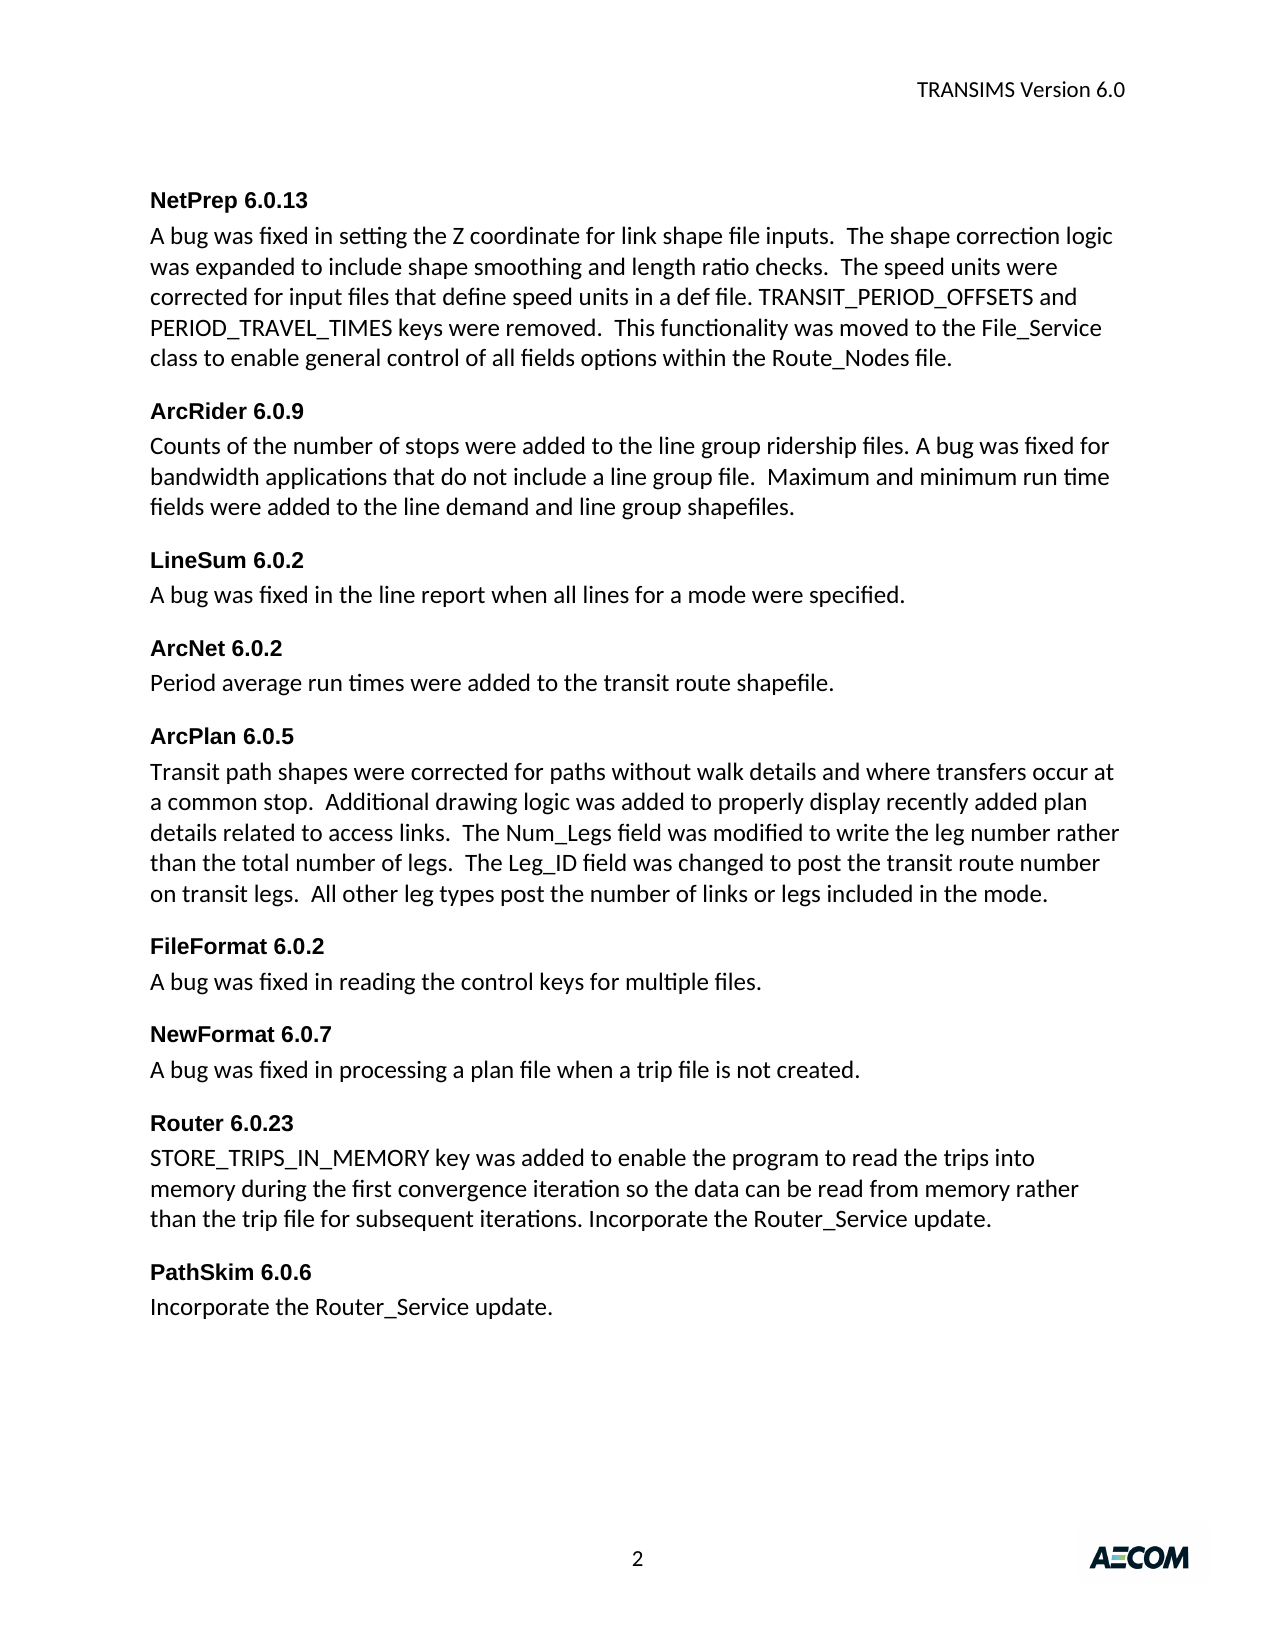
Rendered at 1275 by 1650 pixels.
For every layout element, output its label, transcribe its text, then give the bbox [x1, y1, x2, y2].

subtitle PathSkim 6.0.6 [150, 1259, 1125, 1285]
text Incorporate the Router_Service update. [150, 1291, 1125, 1322]
text Period average run times were added to the transit route shapefile. [150, 668, 1125, 698]
subtitle NewFormat 6.0.7 [150, 1021, 1125, 1048]
text A bug was fixed in reading the control keys for multiple files. [150, 966, 1125, 996]
text A bug was fixed in processing a plan file when a trip file is not created. [150, 1054, 1125, 1084]
subtitle ArcPlan 6.0.5 [150, 723, 1125, 749]
subtitle ArcRider 6.0.9 [150, 398, 1125, 424]
picture [1075, 1522, 1211, 1582]
text A bug was fixed in setting the Z coordinate for link shape file inputs. The shape correction logic was expanded to include shape smoothing and length ratio checks. The speed units were corrected for input files that define speed units in a def file. TRANSIT_PERIOD_OFFSETS and PERIOD_TRAVEL_TIMES keys were removed. This functionality was moved to the File_Service class to enable general control of all fields options within the Route_Nodes file. [150, 220, 1125, 373]
subtitle Router 6.0.23 [150, 1109, 1125, 1136]
text Counts of the number of stops were added to the line group ridership files. A bug was fixed for bandwidth applications that do not include a line group file. Maximum and minimum run time fields were added to the line demand and line group shapefiles. [150, 430, 1125, 522]
text Transit path shapes were corrected for paths without walk details and where transfers occur at a common stop. Additional drawing logic was added to properly display recently added plan details related to access links. The Num_Legs field was modified to write the leg number rather than the total number of legs. The Leg_ID field was changed to post the transit route number on transit legs. All other leg types post the number of links or legs included in the mode. [150, 756, 1125, 908]
subtitle LineSum 6.0.2 [150, 547, 1125, 573]
subtitle ArcNet 6.0.2 [150, 635, 1125, 661]
text STORE_TRIPS_IN_MEMORY key was added to enable the program to read the trips into memory during the first convergence iteration so the data can be read from memory rather than the trip file for subsequent iterations. Incorporate the Router_Service update. [150, 1142, 1125, 1234]
text A bug was fixed in the line report when all lines for a mode were specified. [150, 579, 1125, 610]
subtitle NetPrep 6.0.13 [150, 187, 1125, 214]
subtitle FileFormat 6.0.2 [150, 933, 1125, 960]
